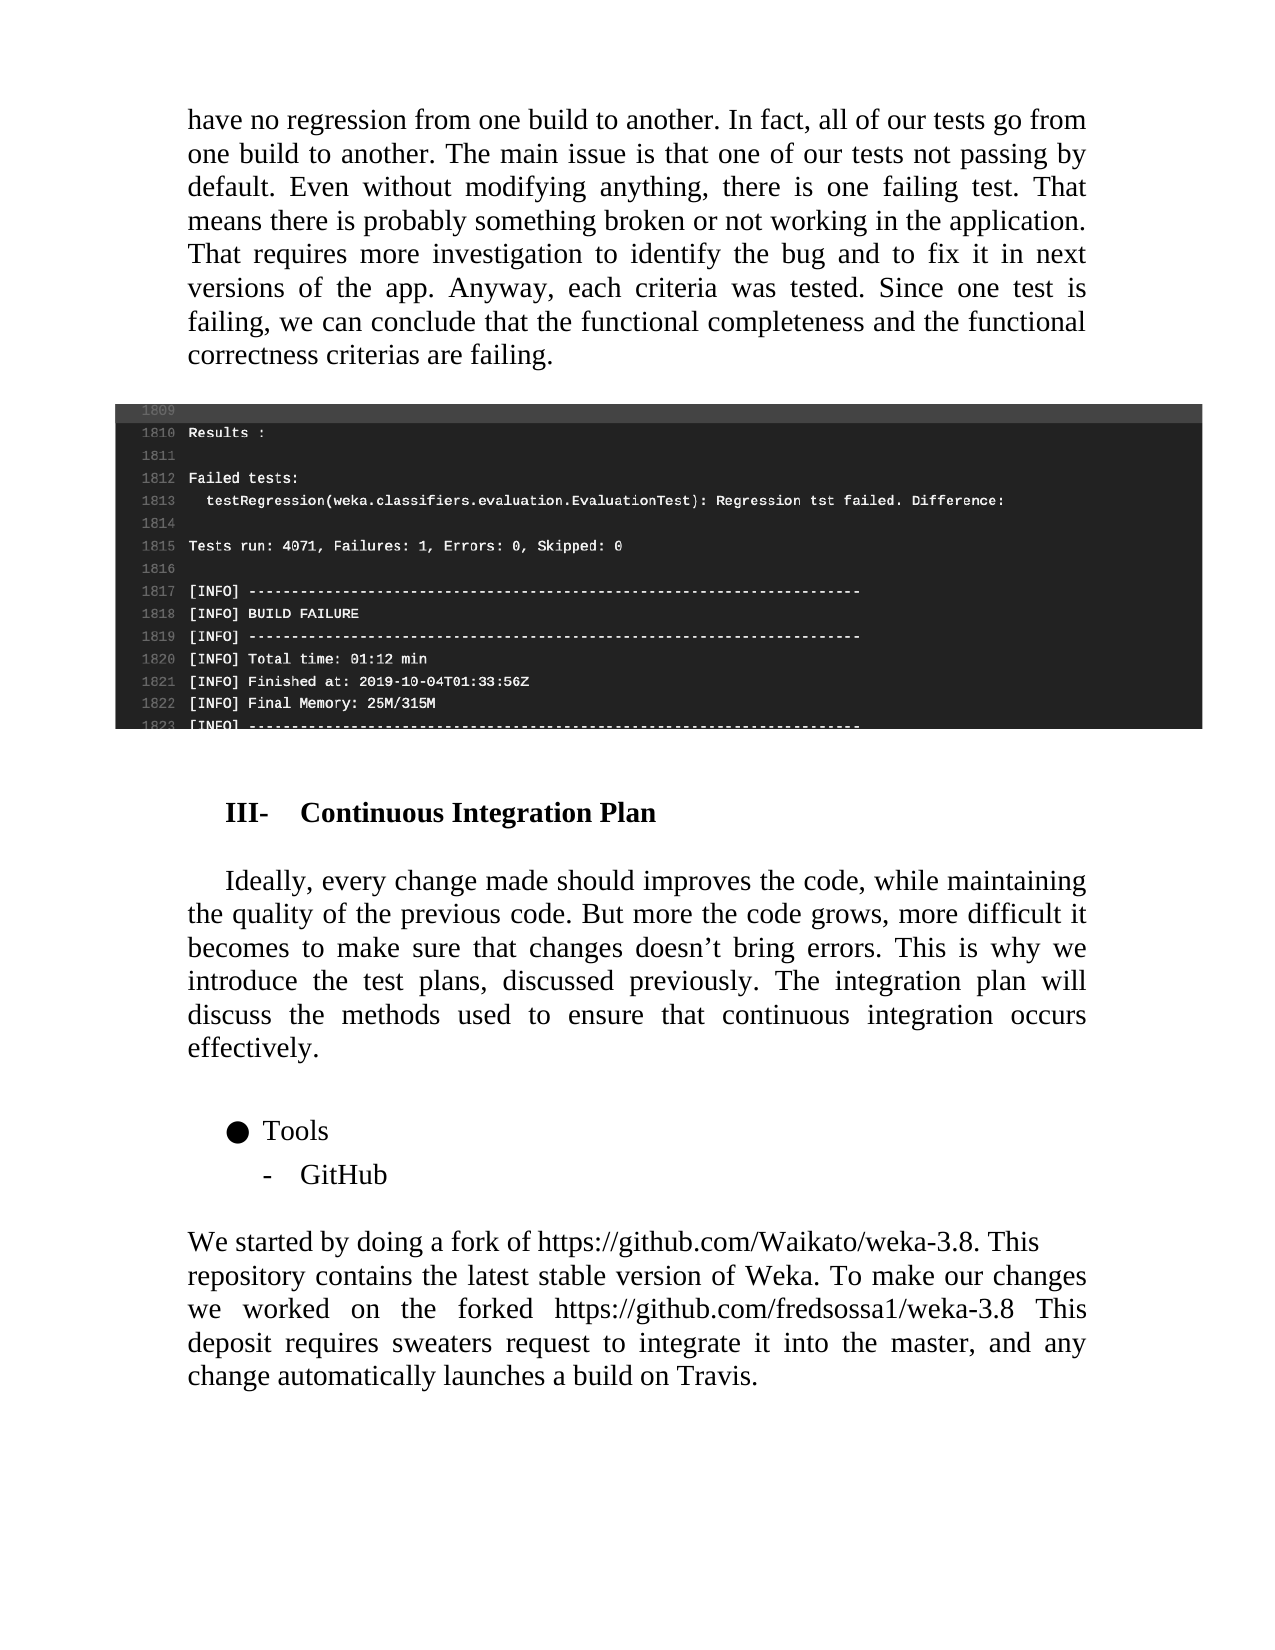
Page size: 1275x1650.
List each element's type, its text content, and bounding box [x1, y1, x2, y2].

list Tools [225, 1097, 1087, 1157]
text Ideally, every change made should improves the code, while maintaining the quality of the previous code. But more the code grows, more difficult it becomes to make sure that changes doesn’t bring errors. This is why we introduce the test plans, discussed previously. The integration plan will discuss the methods used to ensure that continuous integration occurs effectively. [187, 863, 1087, 1064]
list Continuous Integration Plan [225, 796, 1087, 829]
text We started by doing a fork of https://github.com/Waikato/weka-3.8. This [187, 1224, 1087, 1258]
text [187, 102, 1087, 371]
picture [113, 404, 1203, 729]
text repository contains the latest stable version of Weka. To make our changes we worked on the forked https://github.com/fredsossa1/weka-3.8 This deposit requires sweaters request to integrate it into the master, and any change automatically launches a build on Travis. [187, 1258, 1087, 1392]
list GitHub [262, 1157, 1087, 1191]
